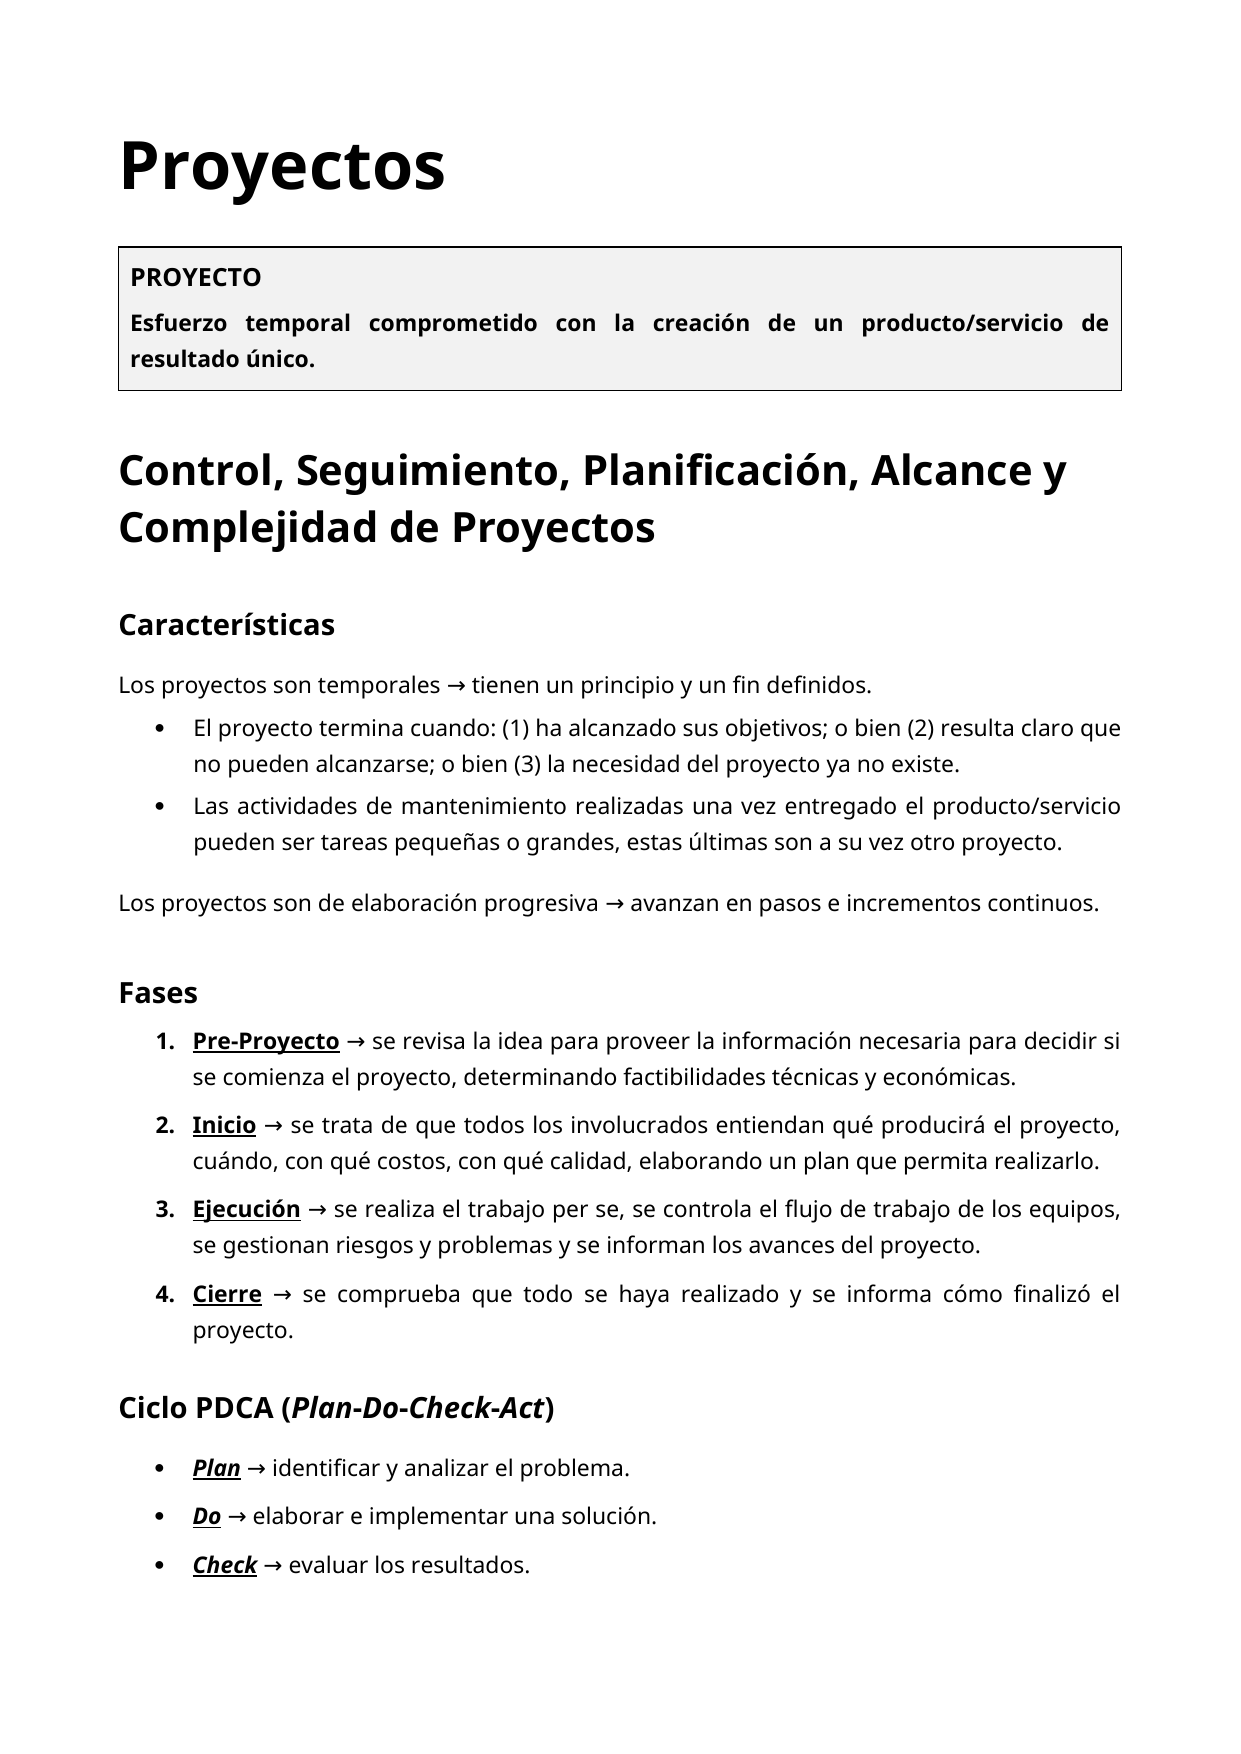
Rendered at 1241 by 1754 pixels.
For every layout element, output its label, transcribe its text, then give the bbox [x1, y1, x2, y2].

list Inicio → se trata de que todos los involucrados entiendan qué producirá el proyecto, cuándo, con qué costos, con qué calidad, elaborando un plan que permita realizarlo. [155, 1109, 1122, 1176]
text Ciclo PDCA (Plan-Do-Check-Act) [118, 1387, 1122, 1427]
list Do → elaborar e implementar una solución. [155, 1500, 1122, 1532]
list Ejecución → se realiza el trabajo per se, se controla el flujo de trabajo de los equipos, se gestionan riesgos y problemas y se informan los avances del proyecto. [155, 1193, 1122, 1261]
text Los proyectos son de elaboración progresiva → avanzan en pasos e incrementos continuos. [118, 887, 1122, 918]
text Fases [118, 972, 1122, 1012]
text Características [118, 605, 1122, 644]
text Proyectos [118, 118, 1122, 209]
list Plan → identificar y analizar el problema. [155, 1452, 1122, 1483]
text Los proyectos son temporales → tienen un principio y un fin definidos. [118, 669, 1122, 701]
list Cierre → se comprueba que todo se haya realizado y se informa cómo finalizó el proyecto. [155, 1278, 1122, 1345]
text Control, Seguimiento, Planificación, Alcance y Complejidad de Proyectos [118, 441, 1122, 555]
list El proyecto termina cuando: (1) ha alcanzado sus objetivos; o bien (2) resulta claro que no pueden alcanzarse; o bien (3) la necesidad del proyecto ya no existe. [156, 712, 1122, 779]
list Pre-Proyecto → se revisa la idea para proveer la información necesaria para decidir si se comienza el proyecto, determinando factibilidades técnicas y económicas. [155, 1025, 1122, 1092]
list Check → evaluar los resultados. [155, 1549, 1122, 1580]
table_header PROYECTO Esfuerzo temporal comprometido con la creación de un producto/servicio de resultado único. [119, 248, 1121, 390]
list Las actividades de mantenimiento realizadas una vez entregado el producto/servicio pueden ser tareas pequeñas o grandes, estas últimas son a su vez otro proyecto. [156, 790, 1122, 857]
